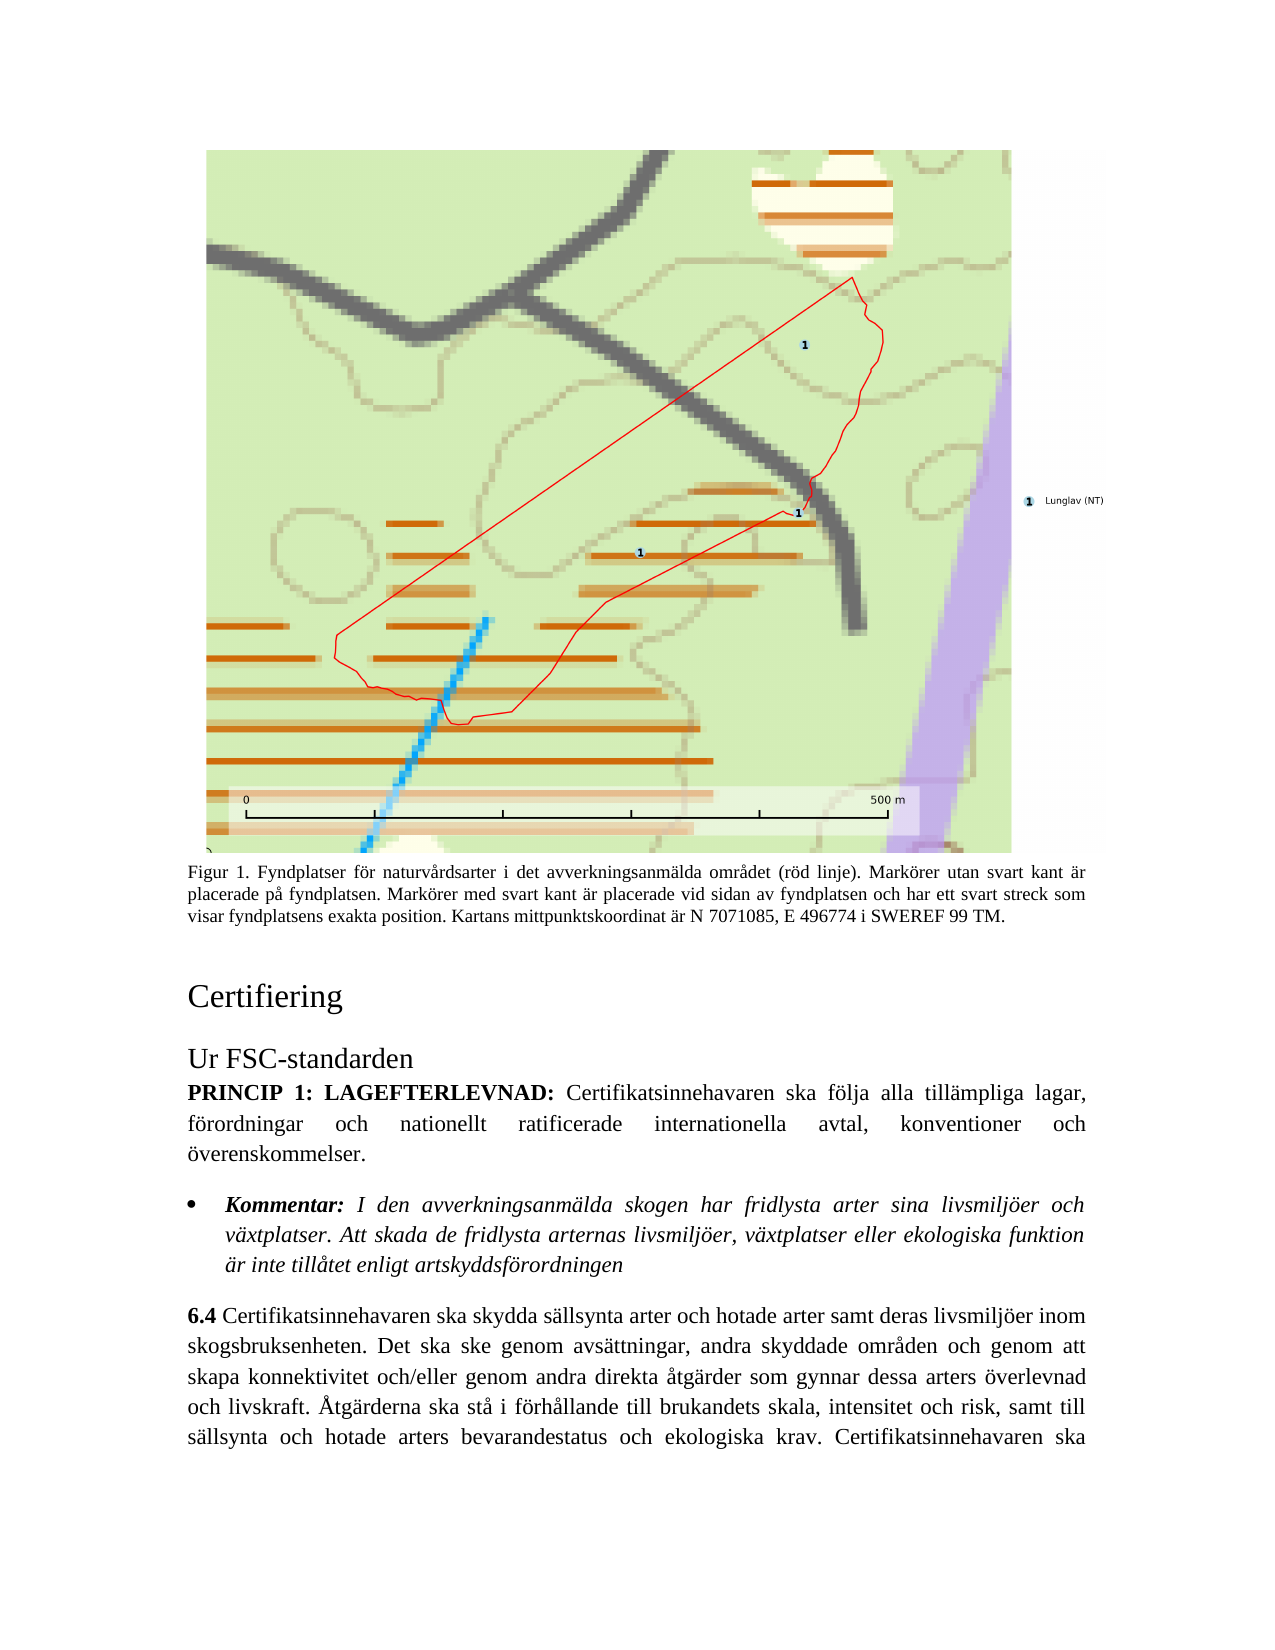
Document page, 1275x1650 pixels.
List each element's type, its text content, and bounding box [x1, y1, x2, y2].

list Kommentar: I den avverkningsanmälda skogen har fridlysta arter sina livsmiljöer och växtplatser. Att skada de fridlysta arternas livsmiljöer, växtplatser eller ekologiska funktion är inte tillåtet enligt artskyddsförordningen [187, 1191, 1087, 1278]
picture [206, 150, 1107, 853]
subtitle Ur FSC-standarden [187, 1041, 1087, 1074]
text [187, 1302, 1087, 1449]
text Figur 1. Fyndplatser för naturvårdsarter i det avverkningsanmälda området (röd linje). Markörer utan svart kant är placerade på fyndplatsen. Markörer med svart kant är placerade vid sidan av fyndplatsen och har ett svart streck som visar fyndplatsens exakta position. Kartans mittpunktskoordinat är N 7071085, E 496774 i SWEREF 99 TM. [187, 861, 1087, 926]
subtitle Certifiering [187, 976, 1087, 1014]
text PRINCIP 1: LAGEFTERLEVNAD: Certifikatsinnehavaren ska följa alla tillämpliga lagar, förordningar och nationellt ratificerade internationella avtal, konventioner och överenskommelser. [187, 1079, 1087, 1166]
